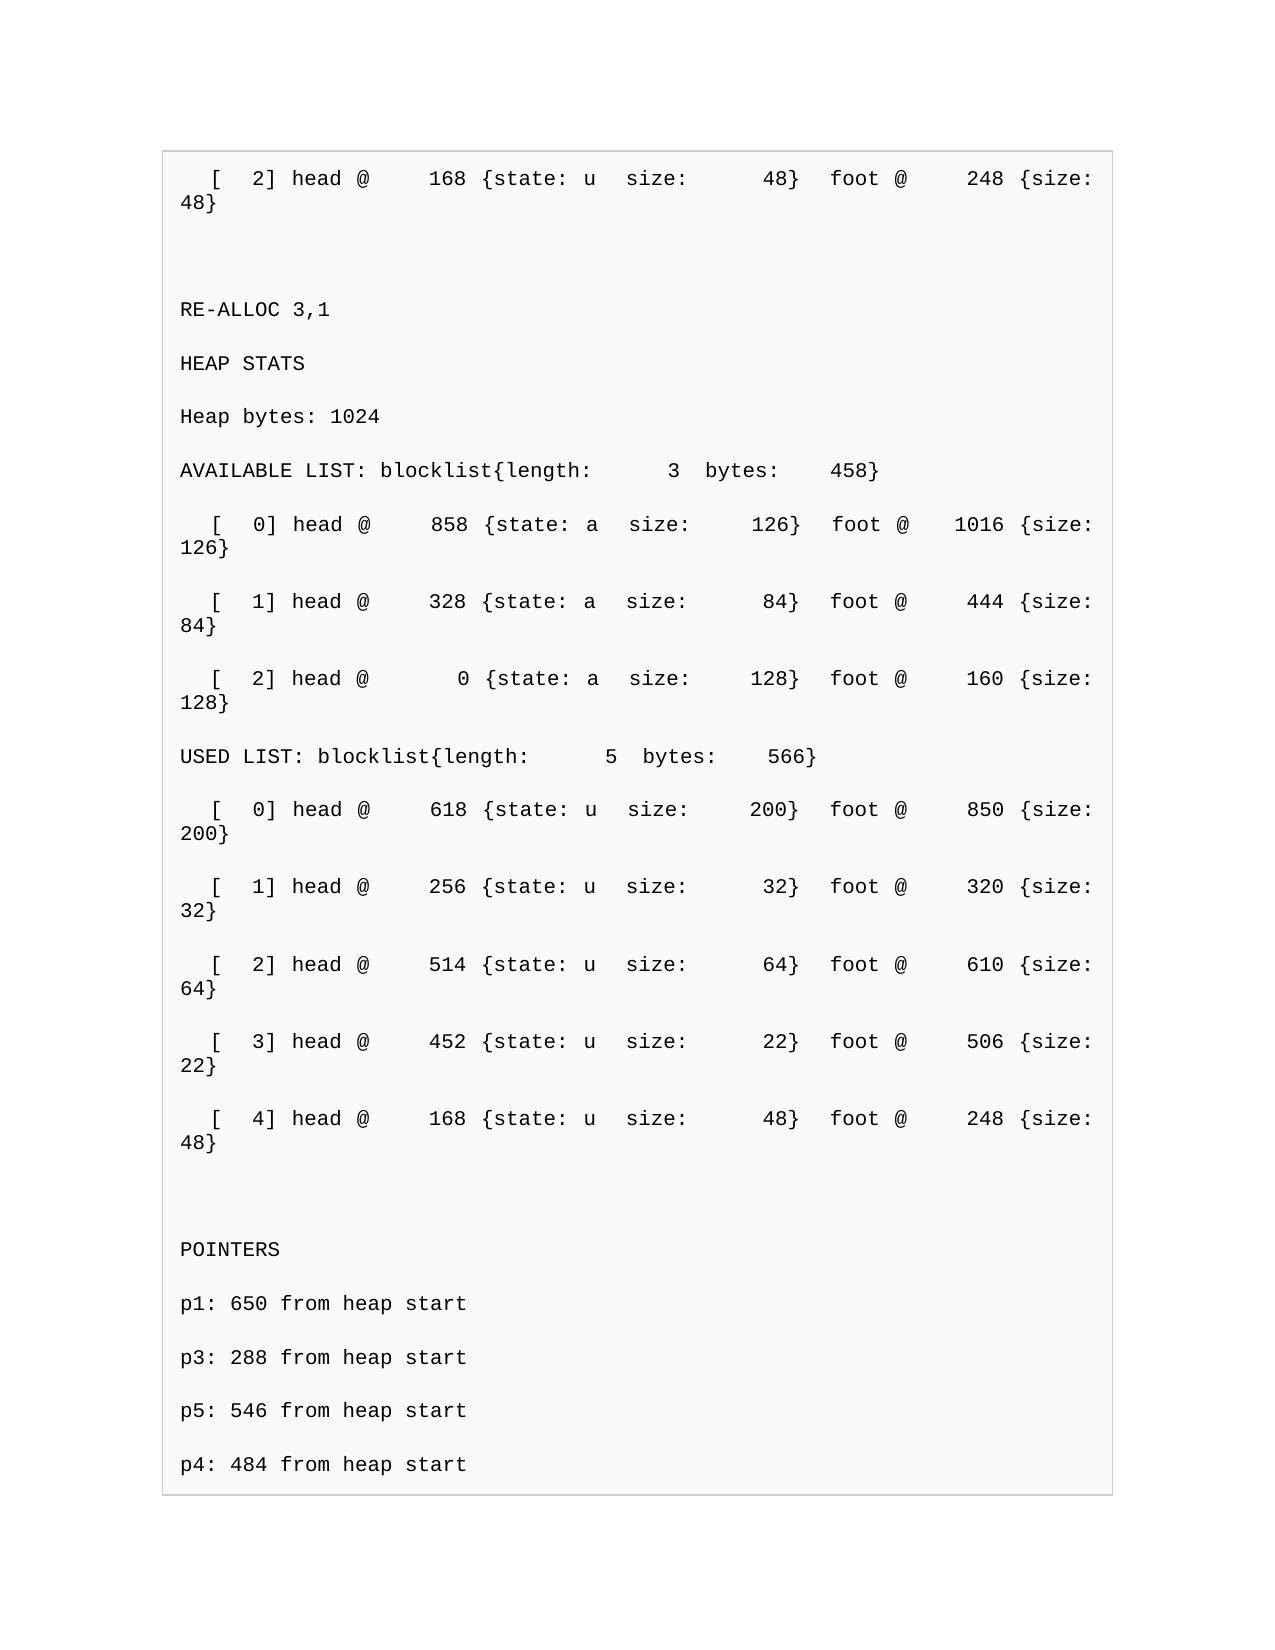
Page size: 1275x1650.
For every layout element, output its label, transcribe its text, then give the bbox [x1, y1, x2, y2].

text USED LIST: blocklist{length: 5 bytes: 566} [163, 727, 1112, 769]
text POINTERS [163, 1221, 1112, 1263]
text p5: 546 from heap start [163, 1382, 1112, 1424]
text [ 1] head @ 328 {state: a size: 84} foot @ 444 {size: 84} [163, 573, 1112, 638]
text HEAP STATS [163, 334, 1112, 376]
text [ 1] head @ 256 {state: u size: 32} foot @ 320 {size: 32} [163, 858, 1112, 924]
text [ 0] head @ 858 {state: a size: 126} foot @ 1016 {size: 126} [163, 496, 1112, 561]
text p4: 484 from heap start [163, 1436, 1112, 1494]
text [ 4] head @ 168 {state: u size: 48} foot @ 248 {size: 48} [163, 1090, 1112, 1156]
text p1: 650 from heap start [163, 1275, 1112, 1317]
text [ 2] head @ 514 {state: u size: 64} foot @ 610 {size: 64} [163, 936, 1112, 1001]
text Heap bytes: 1024 [163, 388, 1112, 430]
text [ 0] head @ 618 {state: u size: 200} foot @ 850 {size: 200} [163, 781, 1112, 847]
text [ 3] head @ 452 {state: u size: 22} foot @ 506 {size: 22} [163, 1013, 1112, 1078]
text [ 2] head @ 168 {state: u size: 48} foot @ 248 {size: 48} [163, 152, 1112, 216]
text [ 2] head @ 0 {state: a size: 128} foot @ 160 {size: 128} [163, 650, 1112, 716]
text p3: 288 from heap start [163, 1328, 1112, 1370]
text RE-ALLOC 3,1 [163, 281, 1112, 323]
text AVAILABLE LIST: blocklist{length: 3 bytes: 458} [163, 442, 1112, 484]
